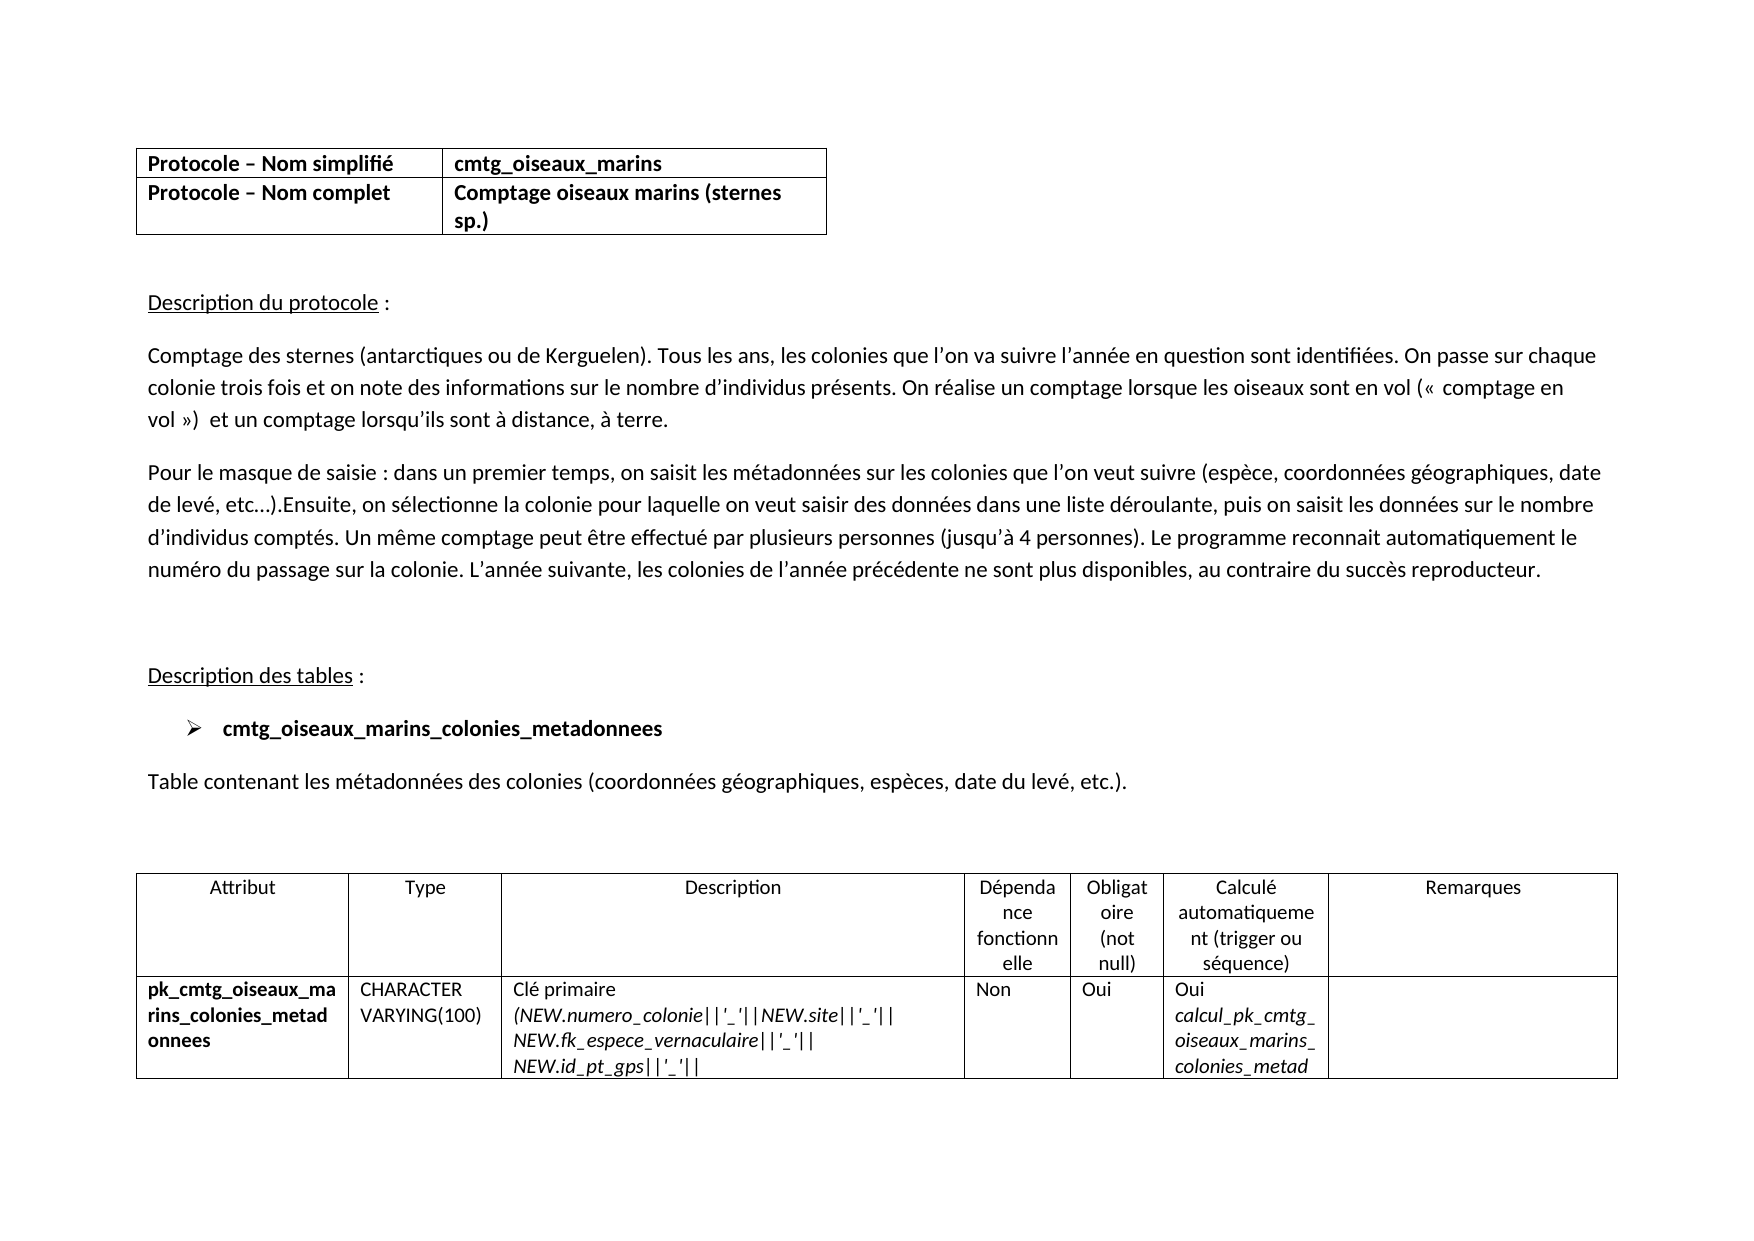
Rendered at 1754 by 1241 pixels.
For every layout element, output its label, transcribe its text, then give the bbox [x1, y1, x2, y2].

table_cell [1164, 977, 1328, 1078]
table_header Description [502, 874, 964, 976]
table_cell Oui [1071, 977, 1163, 1078]
text Comptage des sternes (antarctiques ou de Kerguelen). Tous les ans, les colonies que l’on va suivre l’année en question sont identifiées. On passe sur chaque colonie trois fois et on note des informations sur le nombre d’individus présents. On réalise un comptage lorsque les oiseaux sont en vol (« comptage en vol ») et un comptage lorsqu’ils sont à distance, à terre. [148, 341, 1606, 433]
table_cell Non [965, 977, 1070, 1078]
table_header Obligatoire (not null) [1071, 874, 1163, 976]
table_header Protocole – Nom simplifié [137, 149, 442, 177]
table_header cmtg_oiseaux_marins [443, 149, 826, 177]
table_header Dépendance fonctionnelle [965, 874, 1070, 976]
table_cell Comptage oiseaux marins (sternes sp.) [443, 178, 826, 234]
table_header Remarques [1329, 874, 1617, 976]
text Pour le masque de saisie : dans un premier temps, on saisit les métadonnées sur les colonies que l’on veut suivre (espèce, coordonnées géographiques, date de levé, etc…).Ensuite, on sélectionne la colonie pour laquelle on veut saisir des données dans une liste déroulante, puis on saisit les données sur le nombre d’individus comptés. Un même comptage peut être effectué par plusieurs personnes (jusqu’à 4 personnes). Le programme reconnait automatiquement le numéro du passage sur la colonie. L’année suivante, les colonies de l’année précédente ne sont plus disponibles, au contraire du succès reproducteur. [148, 458, 1606, 583]
table_header Calculé automatiquement (trigger ou séquence) [1164, 874, 1328, 976]
text Description des tables : [148, 661, 1606, 689]
table_header Attribut [137, 874, 348, 976]
text Table contenant les métadonnées des colonies (coordonnées géographiques, espèces, date du levé, etc.). [148, 767, 1606, 795]
table_cell [1329, 977, 1617, 1078]
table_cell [502, 977, 964, 1078]
text Description du protocole : [148, 288, 1606, 316]
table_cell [137, 977, 348, 1078]
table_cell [349, 977, 501, 1078]
table_header Type [349, 874, 501, 976]
list cmtg_oiseaux_marins_colonies_metadonnees [185, 714, 1606, 742]
table_cell Protocole – Nom complet [137, 178, 442, 234]
